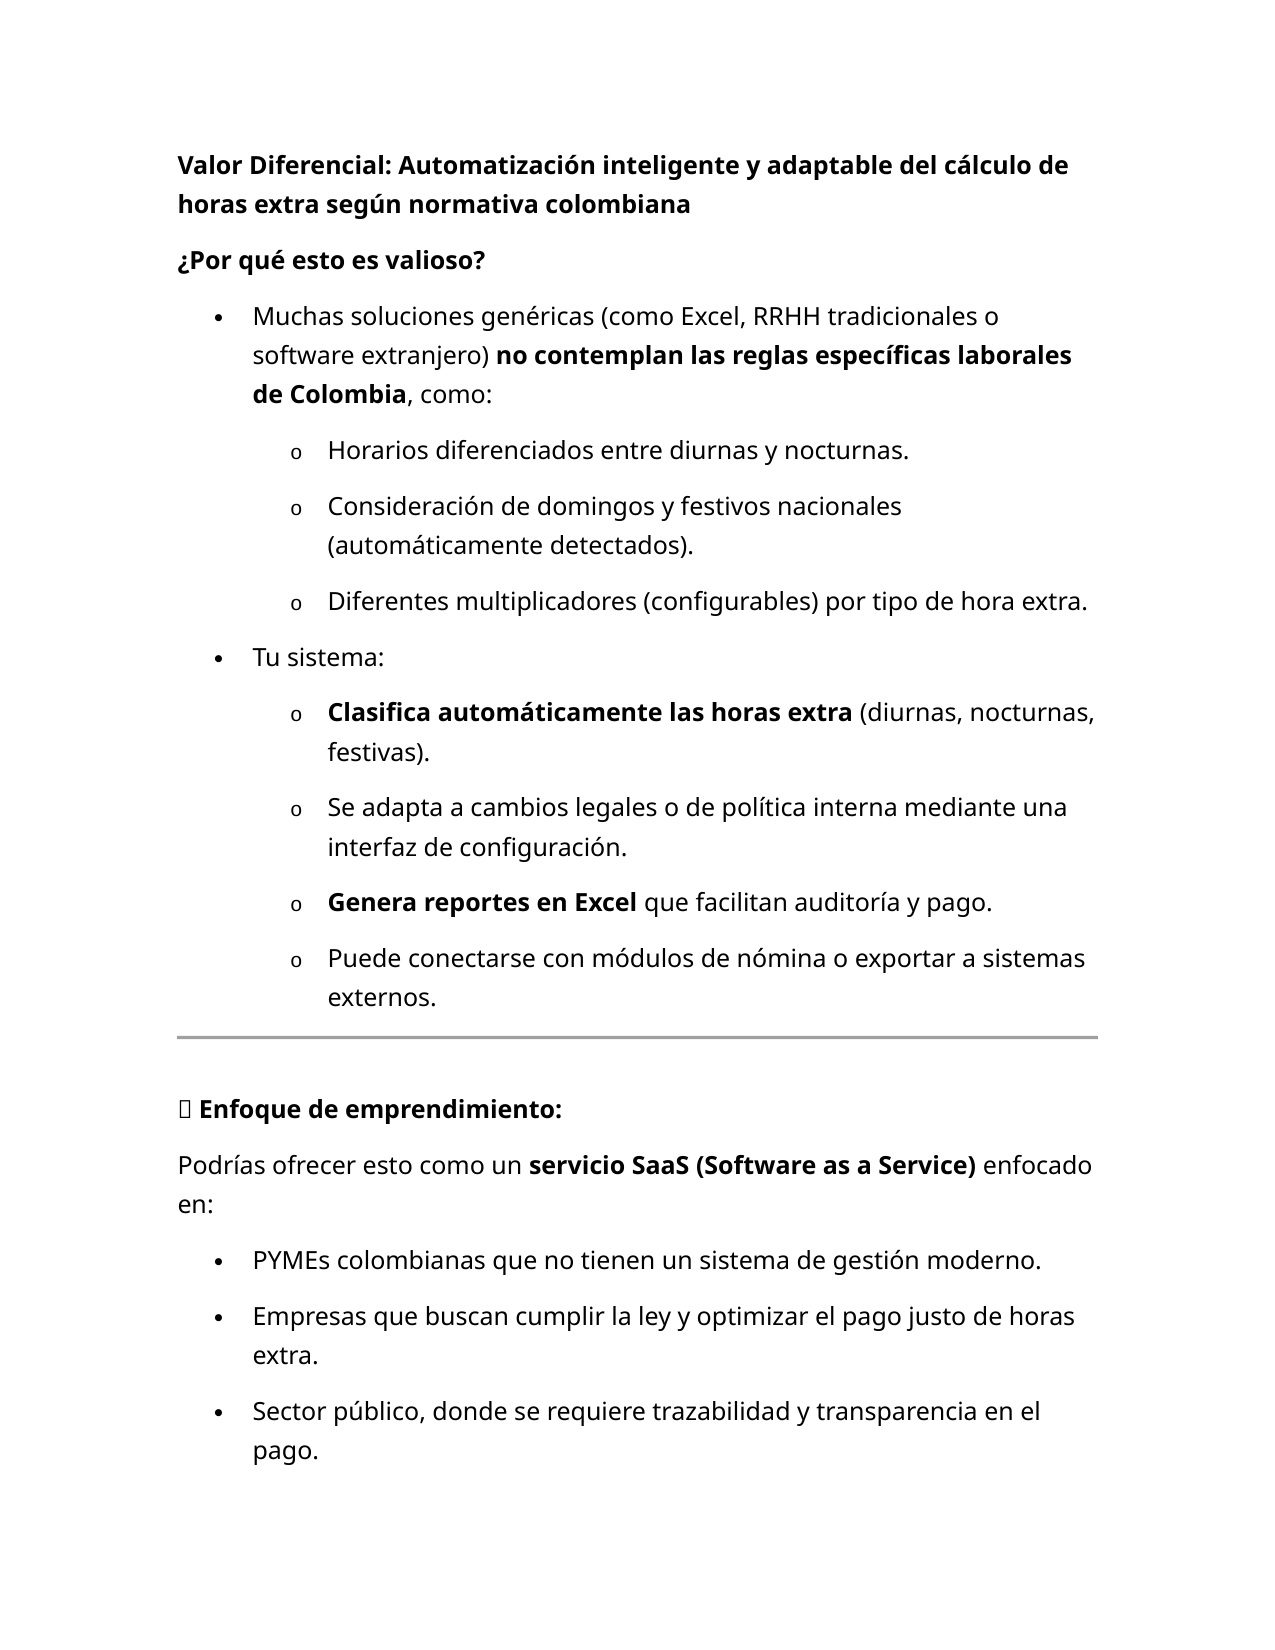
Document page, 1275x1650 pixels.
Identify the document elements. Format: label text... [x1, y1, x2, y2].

text ¿Por qué esto es valioso? [177, 243, 1098, 277]
list Genera reportes en Excel que facilitan auditoría y pago. [290, 885, 1098, 919]
list PYMEs colombianas que no tienen un sistema de gestión moderno. [215, 1243, 1098, 1277]
list Clasifica automáticamente las horas extra (diurnas, nocturnas, festivas). [290, 695, 1098, 768]
list Puede conectarse con módulos de nómina o exportar a sistemas externos. [290, 941, 1098, 1014]
list Tu sistema: [215, 639, 1098, 673]
list Empresas que buscan cumplir la ley y optimizar el pago justo de horas extra. [215, 1298, 1098, 1372]
list Diferentes multiplicadores (configurables) por tipo de hora extra. [290, 583, 1098, 617]
list Se adapta a cambios legales o de política interna mediante una interfaz de configuración. [290, 790, 1098, 863]
text Valor Diferencial: Automatización inteligente y adaptable del cálculo de horas extra según normativa colombiana [177, 148, 1098, 221]
list Consideración de domingos y festivos nacionales (automáticamente detectados). [290, 488, 1098, 562]
list Muchas soluciones genéricas (como Excel, RRHH tradicionales o software extranjero) no contemplan las reglas específicas laborales de Colombia, como: [215, 298, 1098, 411]
list Horarios diferenciados entre diurnas y nocturnas. [290, 433, 1098, 467]
list Sector público, donde se requiere trazabilidad y transparencia en el pago. [215, 1393, 1098, 1467]
text 🌱 Enfoque de emprendimiento: [177, 1092, 1098, 1126]
text Podrías ofrecer esto como un servicio SaaS (Software as a Service) enfocado en: [177, 1148, 1098, 1221]
